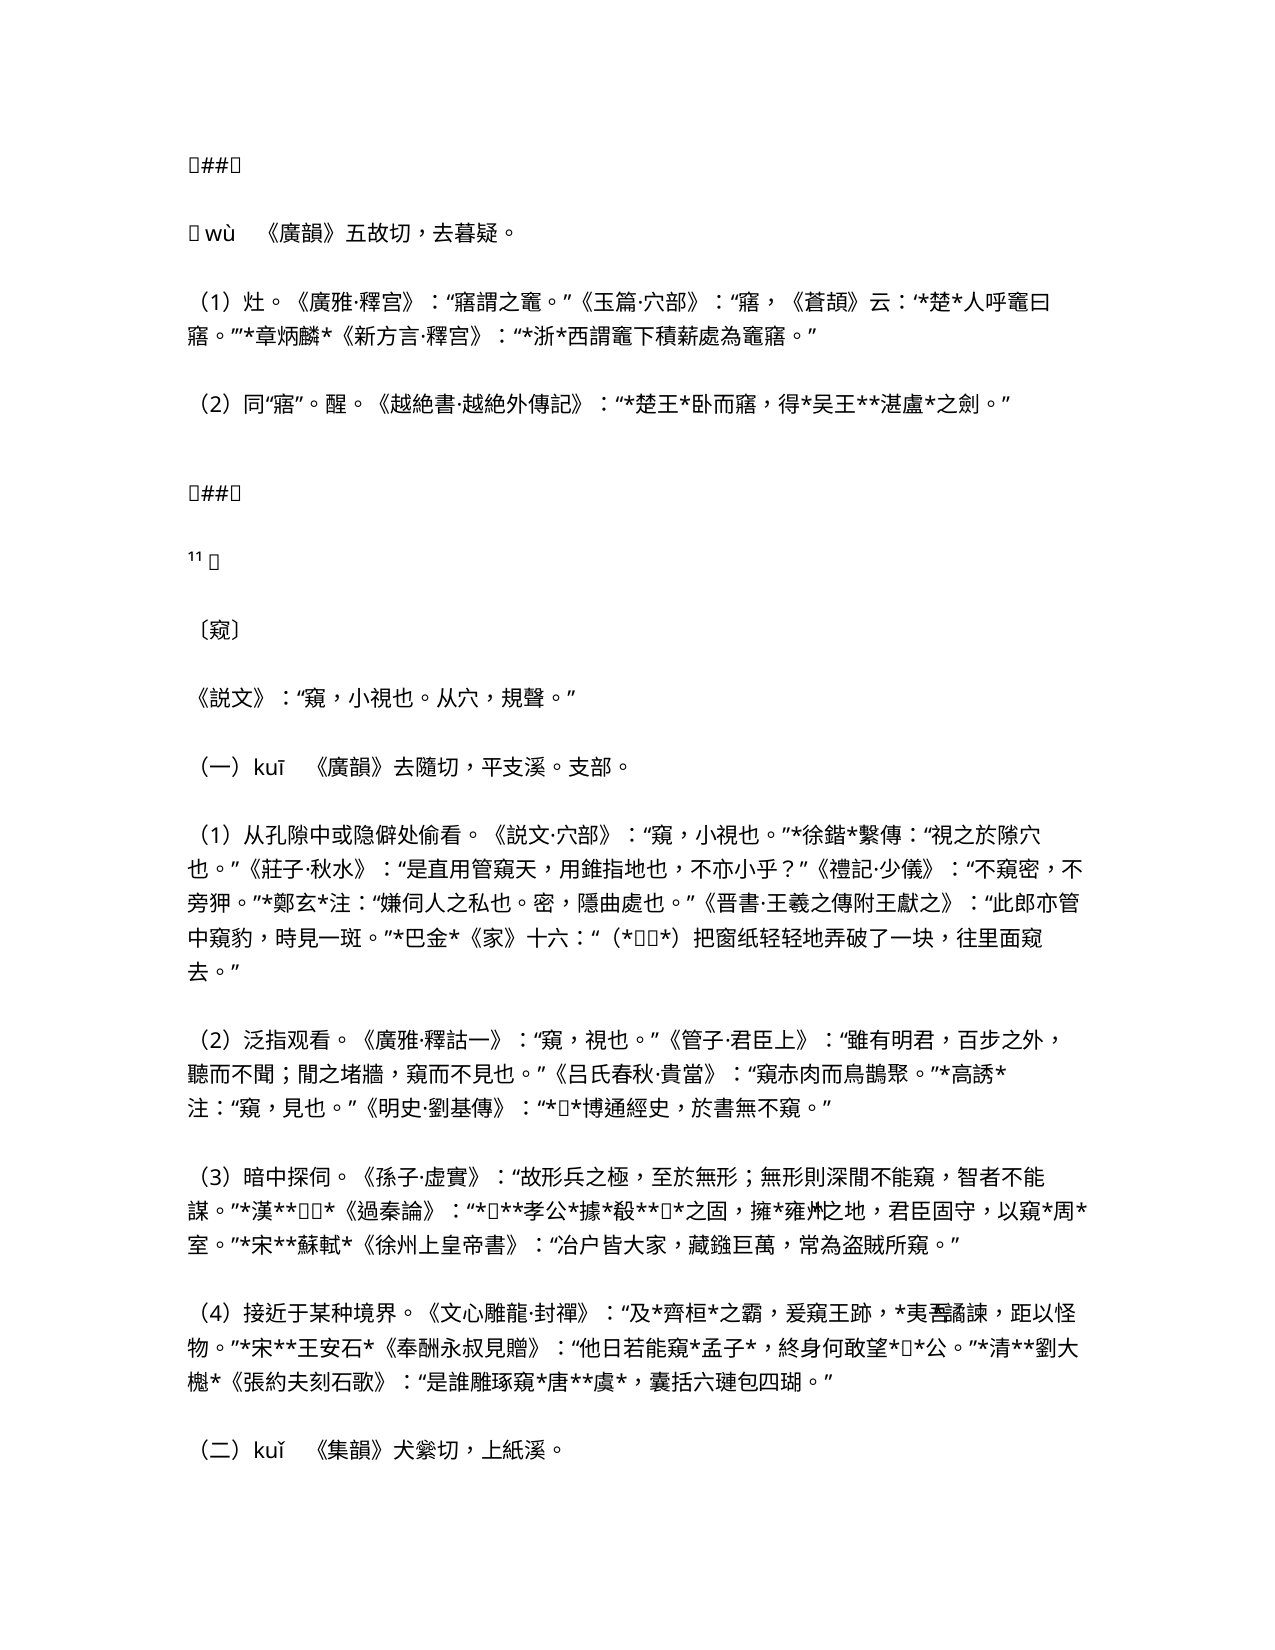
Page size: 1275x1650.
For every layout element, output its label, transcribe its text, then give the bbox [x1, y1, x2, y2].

text 窹##窹 窹wù 《廣韻》五故切，去暮疑。 （1）灶。《廣雅·釋宫》：“窹謂之竈。”《玉篇·穴部》：“窹，《蒼頡》云：‘*楚*人呼竈曰窹。’”*章炳麟*《新方言·釋宫》：“*浙*西謂竈下積薪處為竈窹。” （2）同“寤”。醒。《越絶書·越絶外傳記》：“*楚王*卧而窹，得*吴王**湛盧*之劍。” [187, 150, 1087, 453]
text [187, 478, 1087, 1499]
